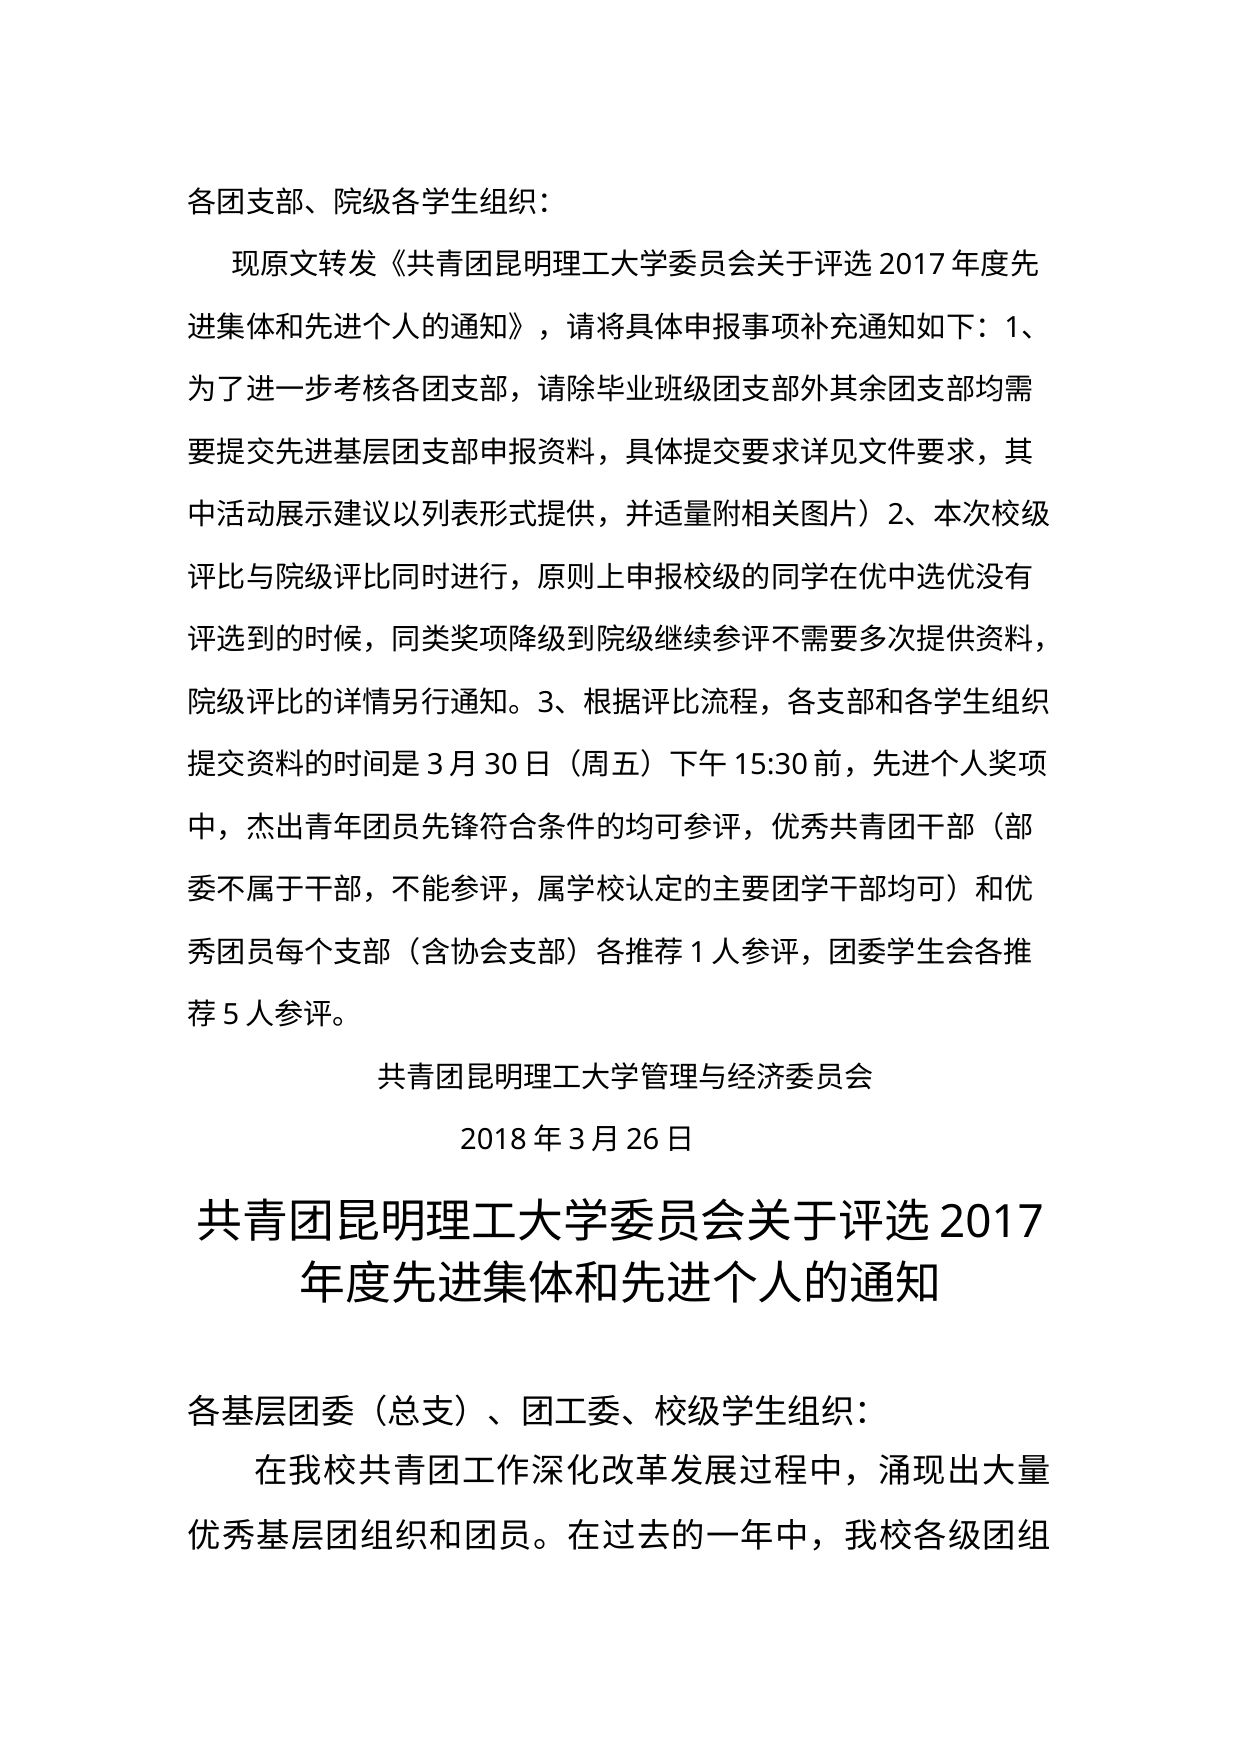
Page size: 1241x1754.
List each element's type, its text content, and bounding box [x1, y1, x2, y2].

text 共青团昆明理工大学委员会关于评选2017年度先进集体和先进个人的通知 [187, 1187, 1053, 1312]
text 各基层团委（总支）、团工委、校级学生组织： [187, 1375, 1053, 1435]
text 2018年3月26日 [187, 1099, 1053, 1162]
text 现原文转发《共青团昆明理工大学委员会关于评选2017年度先进集体和先进个人的通知》，请将具体申报事项补充通知如下：1、为了进一步考核各团支部，请除毕业班级团支部外其余团支部均需要提交先进基层团支部申报资料，具体提交要求详见文件要求，其中活动展示建议以列表形式提供，并适量附相关图片）2、本次校级评比与院级评比同时进行，原则上申报校级的同学在优中选优没有评选到的时候，同类奖项降级到院级继续参评不需要多次提供资料，院级评比的详情另行通知。3、根据评比流程，各支部和各学生组织提交资料的时间是3月30日（周五）下午15:30前，先进个人奖项中，杰出青年团员先锋符合条件的均可参评，优秀共青团干部（部委不属于干部，不能参评，属学校认定的主要团学干部均可）和优秀团员每个支部（含协会支部）各推荐1人参评，团委学生会各推荐5人参评。 [187, 224, 1053, 1037]
text 各团支部、院级各学生组织： [187, 162, 1053, 224]
text 共青团昆明理工大学管理与经济委员会 [187, 1037, 1053, 1099]
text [187, 1435, 1053, 1565]
